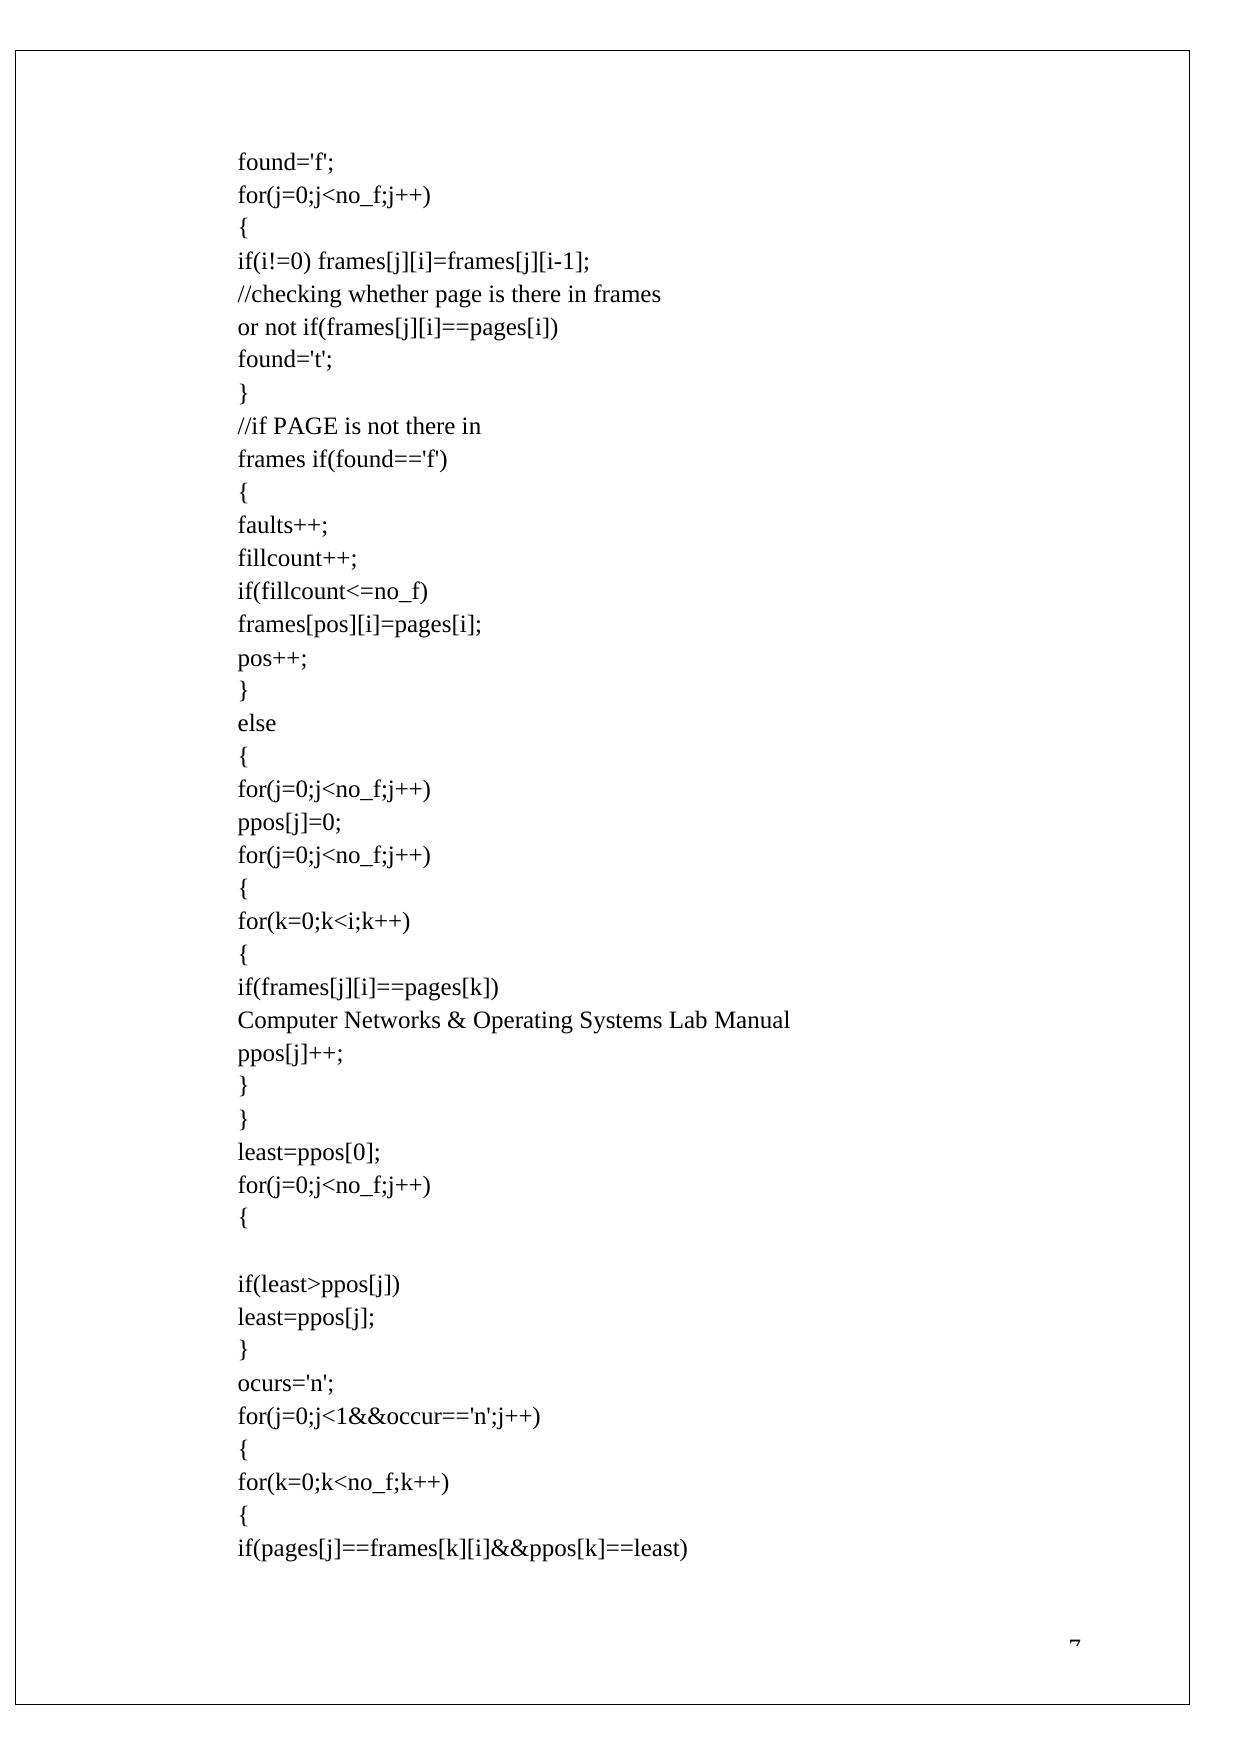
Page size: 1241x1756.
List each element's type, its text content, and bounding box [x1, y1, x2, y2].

text } [237, 676, 1180, 704]
text { [237, 939, 1180, 968]
text for(k=0;k<i;k++) [237, 906, 1180, 935]
text { [237, 213, 1180, 241]
text ocurs='n'; for(j=0;j<1&&occur=='n';j++) [237, 1368, 567, 1430]
text if(pages[j]==frames[k][i]&&ppos[k]==least) [237, 1533, 1180, 1562]
text { [237, 1434, 1180, 1463]
text found='t'; [237, 345, 1180, 374]
text { [237, 741, 1180, 770]
text } [237, 378, 1180, 407]
text { [237, 477, 1180, 506]
text faults++; fillcount++; if(fillcount<=no_f) [237, 510, 431, 605]
text if(least>ppos[j]) least=ppos[j]; [237, 1269, 403, 1331]
text //checking whether page is there in frames or not if(frames[j][i]==pages[i]) [237, 279, 662, 341]
text else [237, 708, 1180, 737]
text for(j=0;j<no_f;j++) ppos[j]=0; for(j=0;j<no_f;j++) [237, 774, 509, 869]
text found='f'; for(j=0;j<no_f;j++) [237, 147, 509, 208]
text } [237, 1335, 1180, 1363]
text Computer Networks & Operating Systems Lab Manual ppos[j]++; [237, 1005, 792, 1067]
text if(frames[j][i]==pages[k]) [237, 972, 1180, 1001]
text } [237, 1071, 1180, 1100]
text frames[pos][i]=pages[i]; pos++; [237, 609, 485, 671]
text } [237, 1104, 1180, 1133]
text { [237, 1500, 1180, 1529]
text //if PAGE is not there in frames if(found=='f') [237, 411, 484, 473]
text if(i!=0) frames[j][i]=frames[j][i-1]; [237, 246, 1180, 274]
text for(k=0;k<no_f;k++) [237, 1467, 1180, 1496]
text { [237, 1203, 1180, 1231]
text least=ppos[0]; for(j=0;j<no_f;j++) [237, 1137, 509, 1199]
text { [237, 873, 1180, 902]
